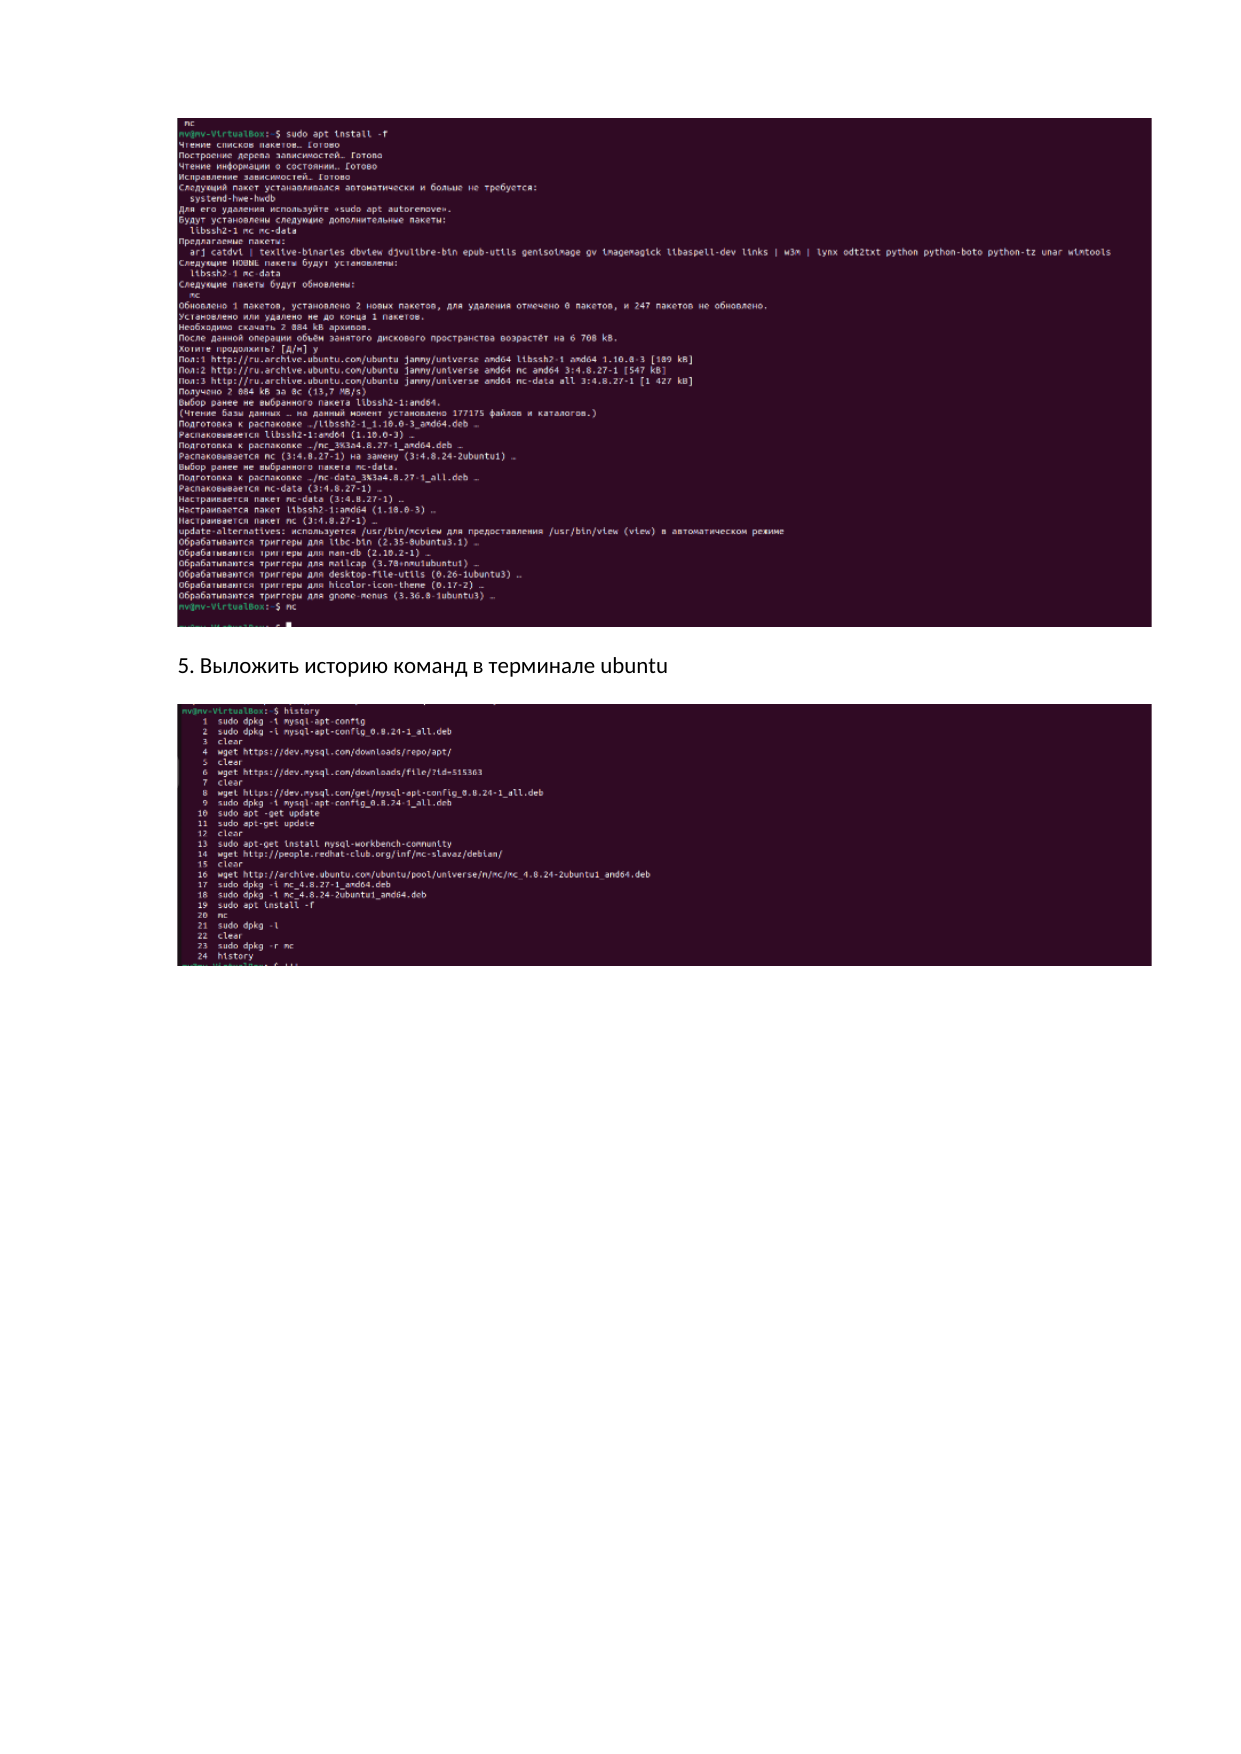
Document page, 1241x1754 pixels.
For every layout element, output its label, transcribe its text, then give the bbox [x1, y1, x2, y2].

picture [177, 118, 1152, 627]
picture [177, 704, 1152, 966]
text 5. Выложить историю команд в терминале ubuntu [177, 651, 1152, 679]
